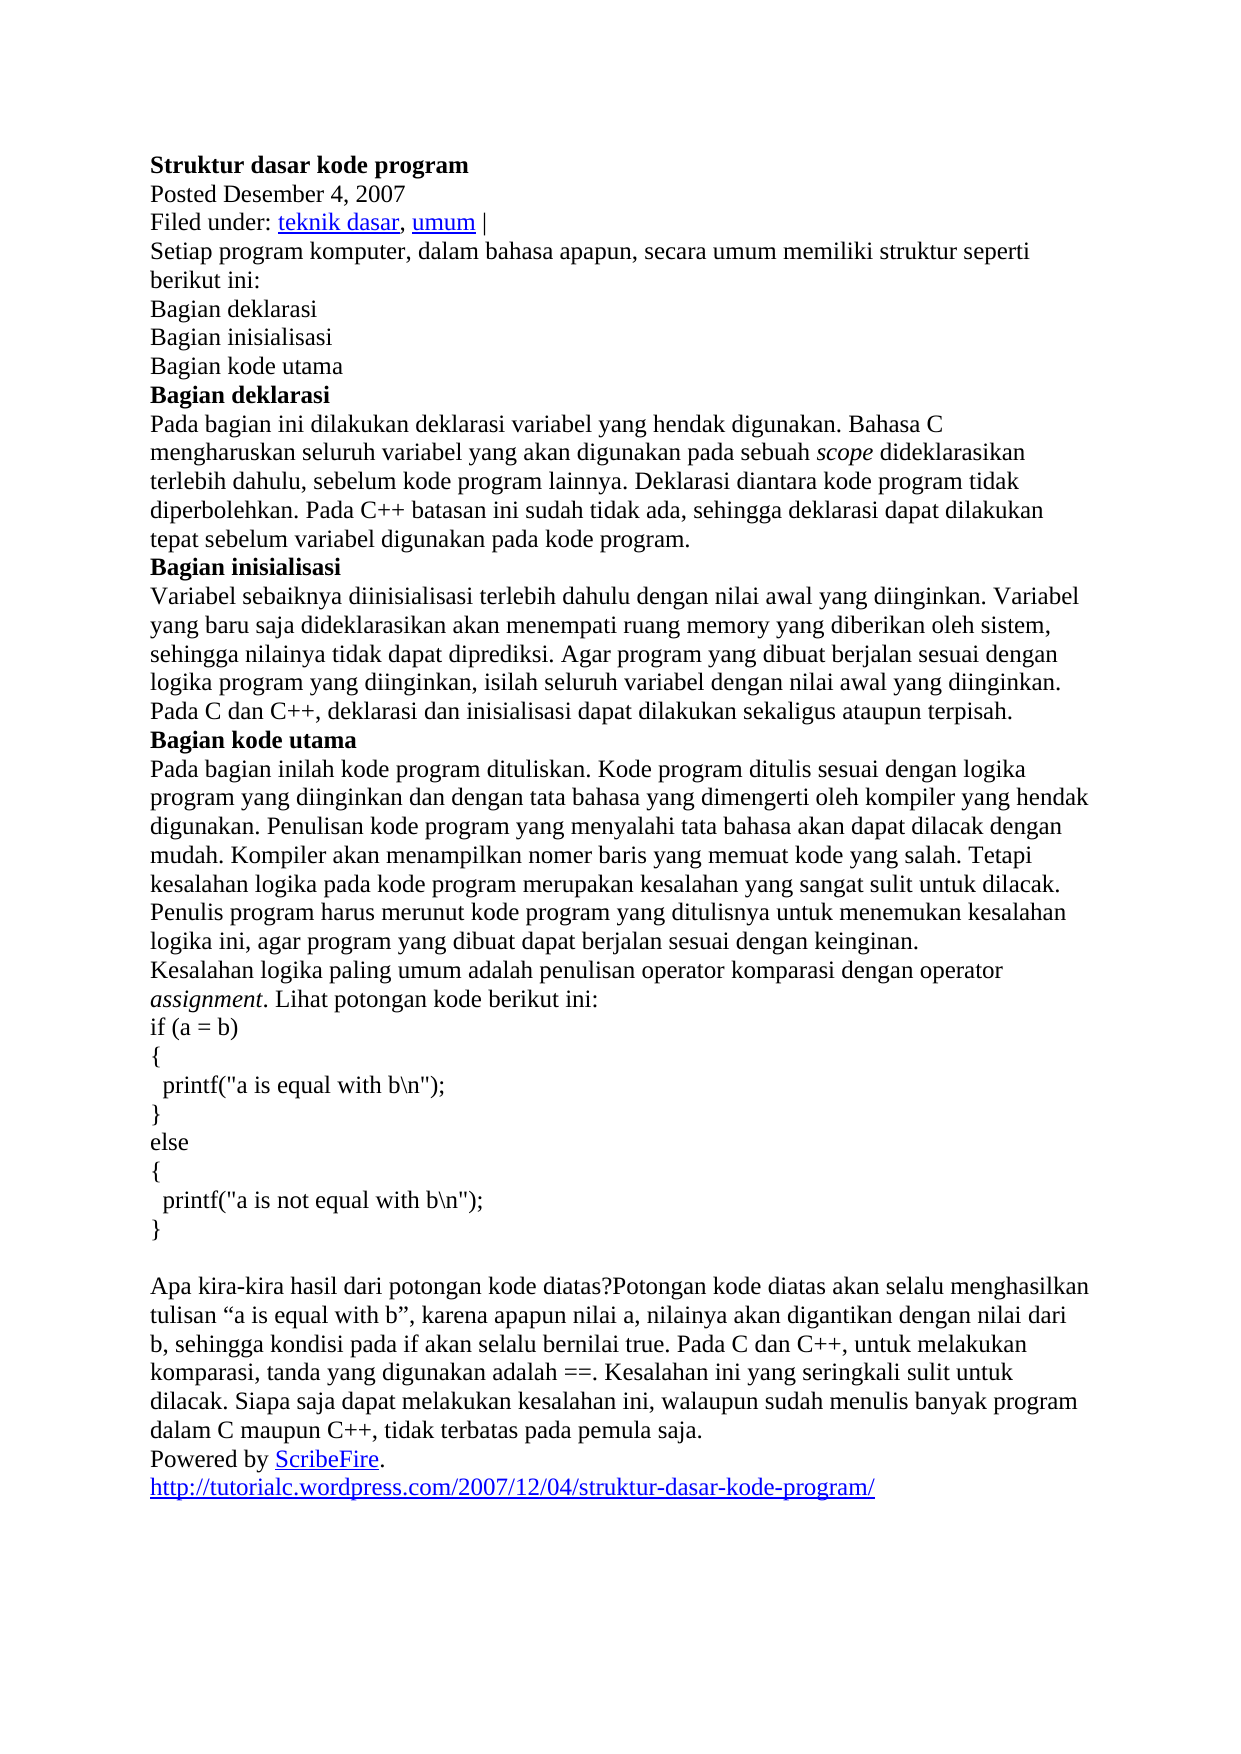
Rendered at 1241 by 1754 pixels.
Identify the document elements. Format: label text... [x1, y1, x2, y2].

text Variabel sebaiknya diinisialisasi terlebih dahulu dengan nilai awal yang diinginkan. Variabel yang baru saja dideklarasikan akan menempati ruang memory yang diberikan oleh sistem, sehingga nilainya tidak dapat diprediksi. Agar program yang dibuat berjalan sesuai dengan logika program yang diinginkan, isilah seluruh variabel dengan nilai awal yang diinginkan. Pada C dan C++, deklarasi dan inisialisasi dapat dilakukan sekaligus ataupun terpisah. [150, 581, 1090, 725]
text { [150, 1156, 1090, 1185]
text Posted Desember 4, 2007 Filed under: teknik dasar, umum | [150, 179, 1090, 236]
text Apa kira-kira hasil dari potongan kode diatas?Potongan kode diatas akan selalu menghasilkan tulisan “a is equal with b”, karena apapun nilai a, nilainya akan digantikan dengan nilai dari b, sehingga kondisi pada if akan selalu bernilai true. Pada C dan C++, untuk melakukan komparasi, tanda yang digunakan adalah ==. Kesalahan ini yang seringkali sulit untuk dilacak. Siapa saja dapat melakukan kesalahan ini, walaupun sudah menulis banyak program dalam C maupun C++, tidak terbatas pada pemula saja. [150, 1242, 1090, 1444]
text Bagian deklarasi [150, 294, 1090, 322]
text http://tutorialc.wordpress.com/2007/12/04/struktur-dasar-kode-program/ [150, 1472, 1090, 1501]
text if (a = b) [150, 1012, 1090, 1041]
text } [150, 1099, 1090, 1127]
text { [150, 1041, 1090, 1070]
text Bagian kode utama [150, 351, 1090, 380]
text else [150, 1127, 1090, 1156]
text Bagian deklarasi [150, 380, 1090, 409]
text Struktur dasar kode program [150, 150, 1090, 179]
text printf("a is equal with b\n"); [150, 1070, 1090, 1099]
text Powered by ScribeFire. [150, 1444, 1090, 1472]
text Bagian kode utama [150, 725, 1090, 754]
text printf("a is not equal with b\n"); [150, 1185, 1090, 1214]
text Pada bagian ini dilakukan deklarasi variabel yang hendak digunakan. Bahasa C mengharuskan seluruh variabel yang akan digunakan pada sebuah scope dideklarasikan terlebih dahulu, sebelum kode program lainnya. Deklarasi diantara kode program tidak diperbolehkan. Pada C++ batasan ini sudah tidak ada, sehingga deklarasi dapat dilakukan tepat sebelum variabel digunakan pada kode program. [150, 409, 1090, 552]
text Bagian inisialisasi [150, 322, 1090, 351]
text Bagian inisialisasi [150, 552, 1090, 581]
text } [150, 1214, 1090, 1242]
text Setiap program komputer, dalam bahasa apapun, secara umum memiliki struktur seperti berikut ini: [150, 236, 1090, 294]
text Pada bagian inilah kode program dituliskan. Kode program ditulis sesuai dengan logika program yang diinginkan dan dengan tata bahasa yang dimengerti oleh kompiler yang hendak digunakan. Penulisan kode program yang menyalahi tata bahasa akan dapat dilacak dengan mudah. Kompiler akan menampilkan nomer baris yang memuat kode yang salah. Tetapi kesalahan logika pada kode program merupakan kesalahan yang sangat sulit untuk dilacak. Penulis program harus merunut kode program yang ditulisnya untuk menemukan kesalahan logika ini, agar program yang dibuat dapat berjalan sesuai dengan keinginan. Kesalahan logika paling umum adalah penulisan operator komparasi dengan operator assignment. Lihat potongan kode berikut ini: [150, 754, 1090, 1012]
